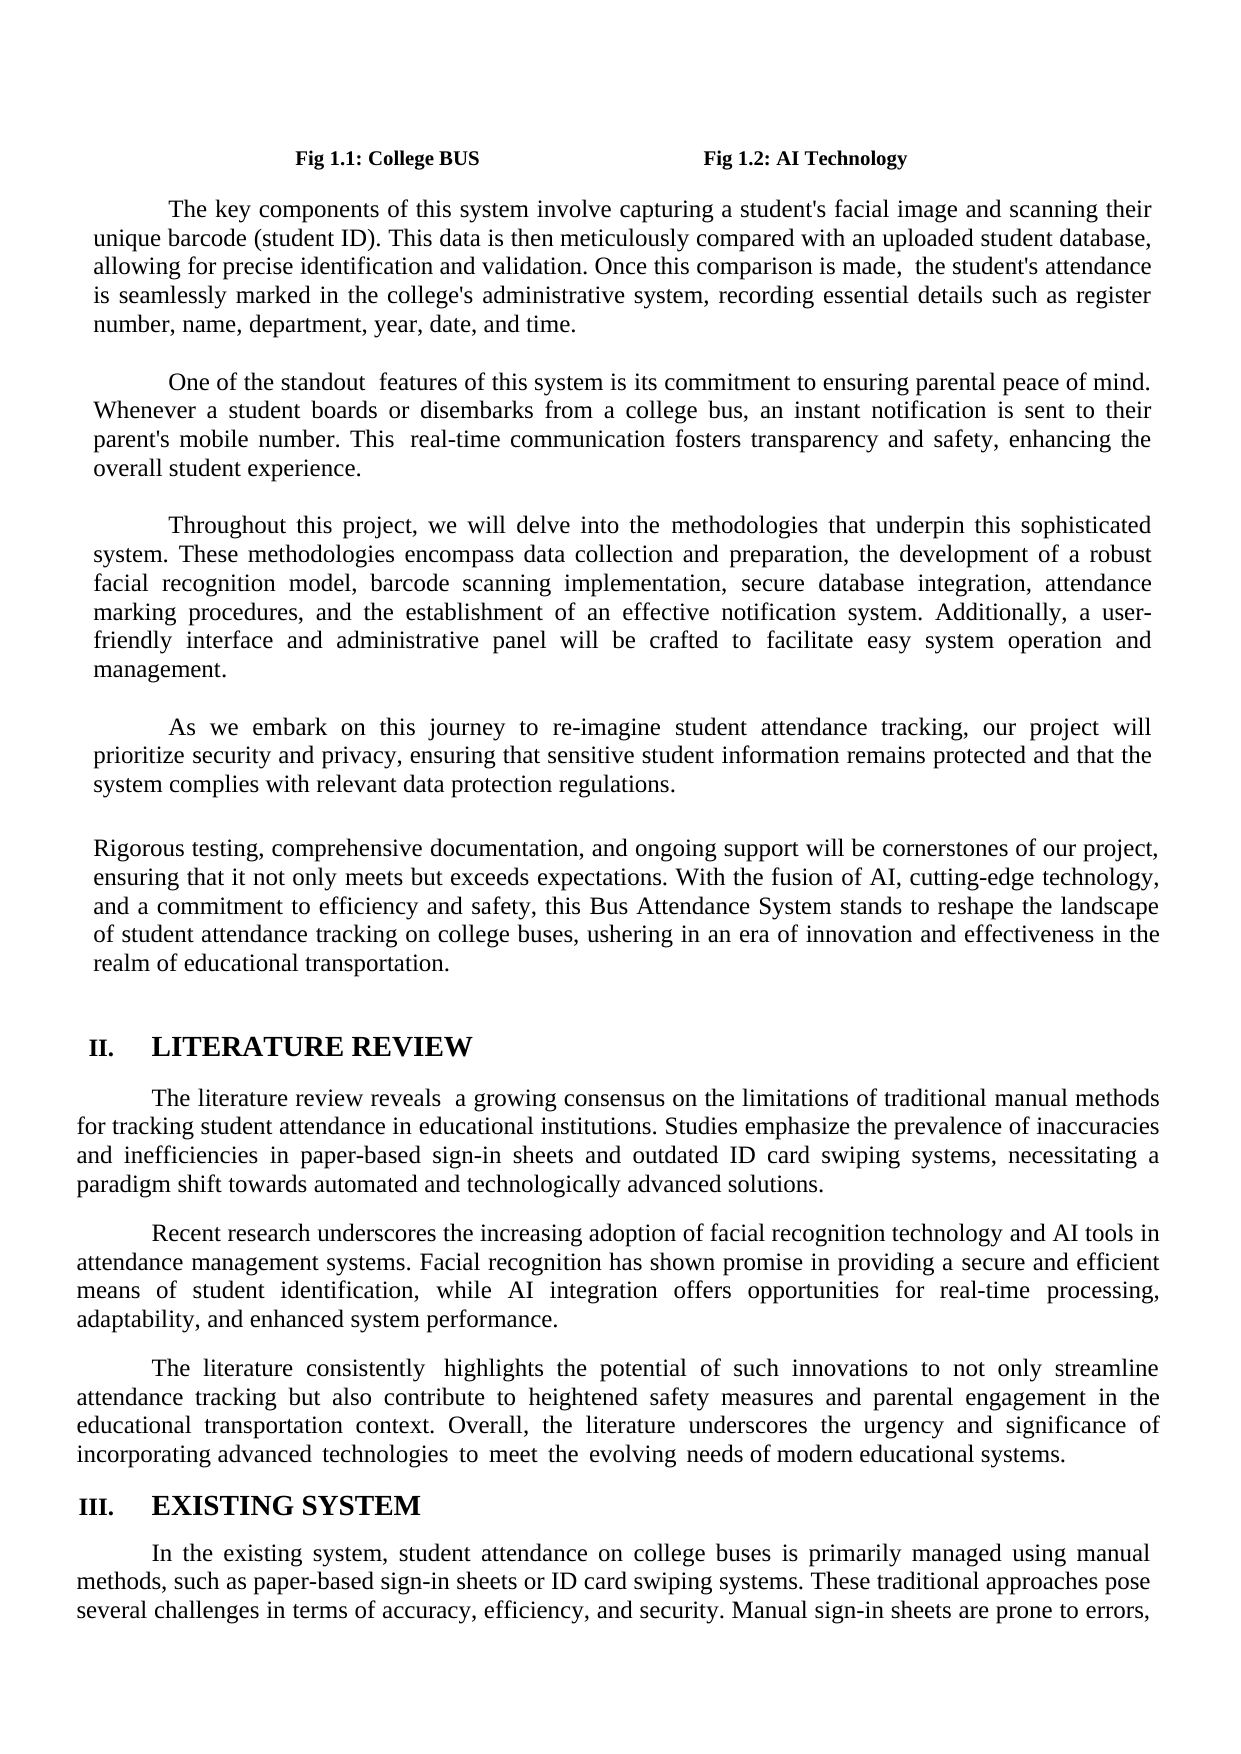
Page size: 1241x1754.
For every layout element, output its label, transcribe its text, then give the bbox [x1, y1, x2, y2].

text The literature consistently highlights the potential of such innovations to not only streamline attendance tracking but also contribute to heightened safety measures and parental engagement in the educational transportation context. Overall, the literature underscores the urgency and significance of incorporating advanced technologies to meet the evolving needs of modern educational systems. [76, 1353, 1160, 1468]
text Throughout this project, we will delve into the methodologies that underpin this sophisticated system. These methodologies encompass data collection and preparation, the development of a robust facial recognition model, barcode scanning implementation, secure database integration, attendance marking procedures, and the establishment of an effective notification system. Additionally, a user-friendly interface and administrative panel will be crafted to facilitate easy system operation and management. [93, 510, 1152, 683]
text The key components of this system involve capturing a student's facial image and scanning their unique barcode (student ID). This data is then meticulously compared with an uploaded student database, allowing for precise identification and validation. Once this comparison is made, the student's attendance is seamlessly marked in the college's administrative system, recording essential details such as register number, name, department, year, date, and time. [93, 194, 1152, 338]
text One of the standout features of this system is its commitment to ensuring parental peace of mind. Whenever a student boards or disembarks from a college bus, an instant notification is sent to their parent's mobile number. This real-time communication fosters transparency and safety, enhancing the overall student experience. [93, 367, 1152, 482]
text The literature review reveals a growing consensus on the limitations of traditional manual methods for tracking student attendance in educational institutions. Studies emphasize the prevalence of inaccuracies and inefficiencies in paper-based sign-in sheets and outdated ID card swiping systems, necessitating a paradigm shift towards automated and technologically advanced solutions. [76, 1083, 1160, 1198]
text As we embark on this journey to re-imagine student attendance tracking, our project will prioritize security and privacy, ensuring that sensitive student information remains protected and that the system complies with relevant data protection regulations. [93, 712, 1152, 798]
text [76, 1538, 1152, 1624]
list LITERATURE REVIEW [114, 1029, 1160, 1062]
text Fig 1.1: College BUS Fig 1.2: AI Technology [76, 146, 1164, 169]
list EXISTING SYSTEM [114, 1488, 1160, 1522]
text Rigorous testing, comprehensive documentation, and ongoing support will be cornerstones of our project, ensuring that it not only meets but exceeds expectations. With the fusion of AI, cutting-edge technology, and a commitment to efficiency and safety, this Bus Attendance System stands to reshape the landscape of student attendance tracking on college buses, ushering in an era of innovation and effectiveness in the realm of educational transportation. [93, 833, 1160, 977]
text Recent research underscores the increasing adoption of facial recognition technology and AI tools in attendance management systems. Facial recognition has shown promise in providing a secure and efficient means of student identification, while AI integration offers opportunities for real-time processing, adaptability, and enhanced system performance. [76, 1218, 1160, 1333]
